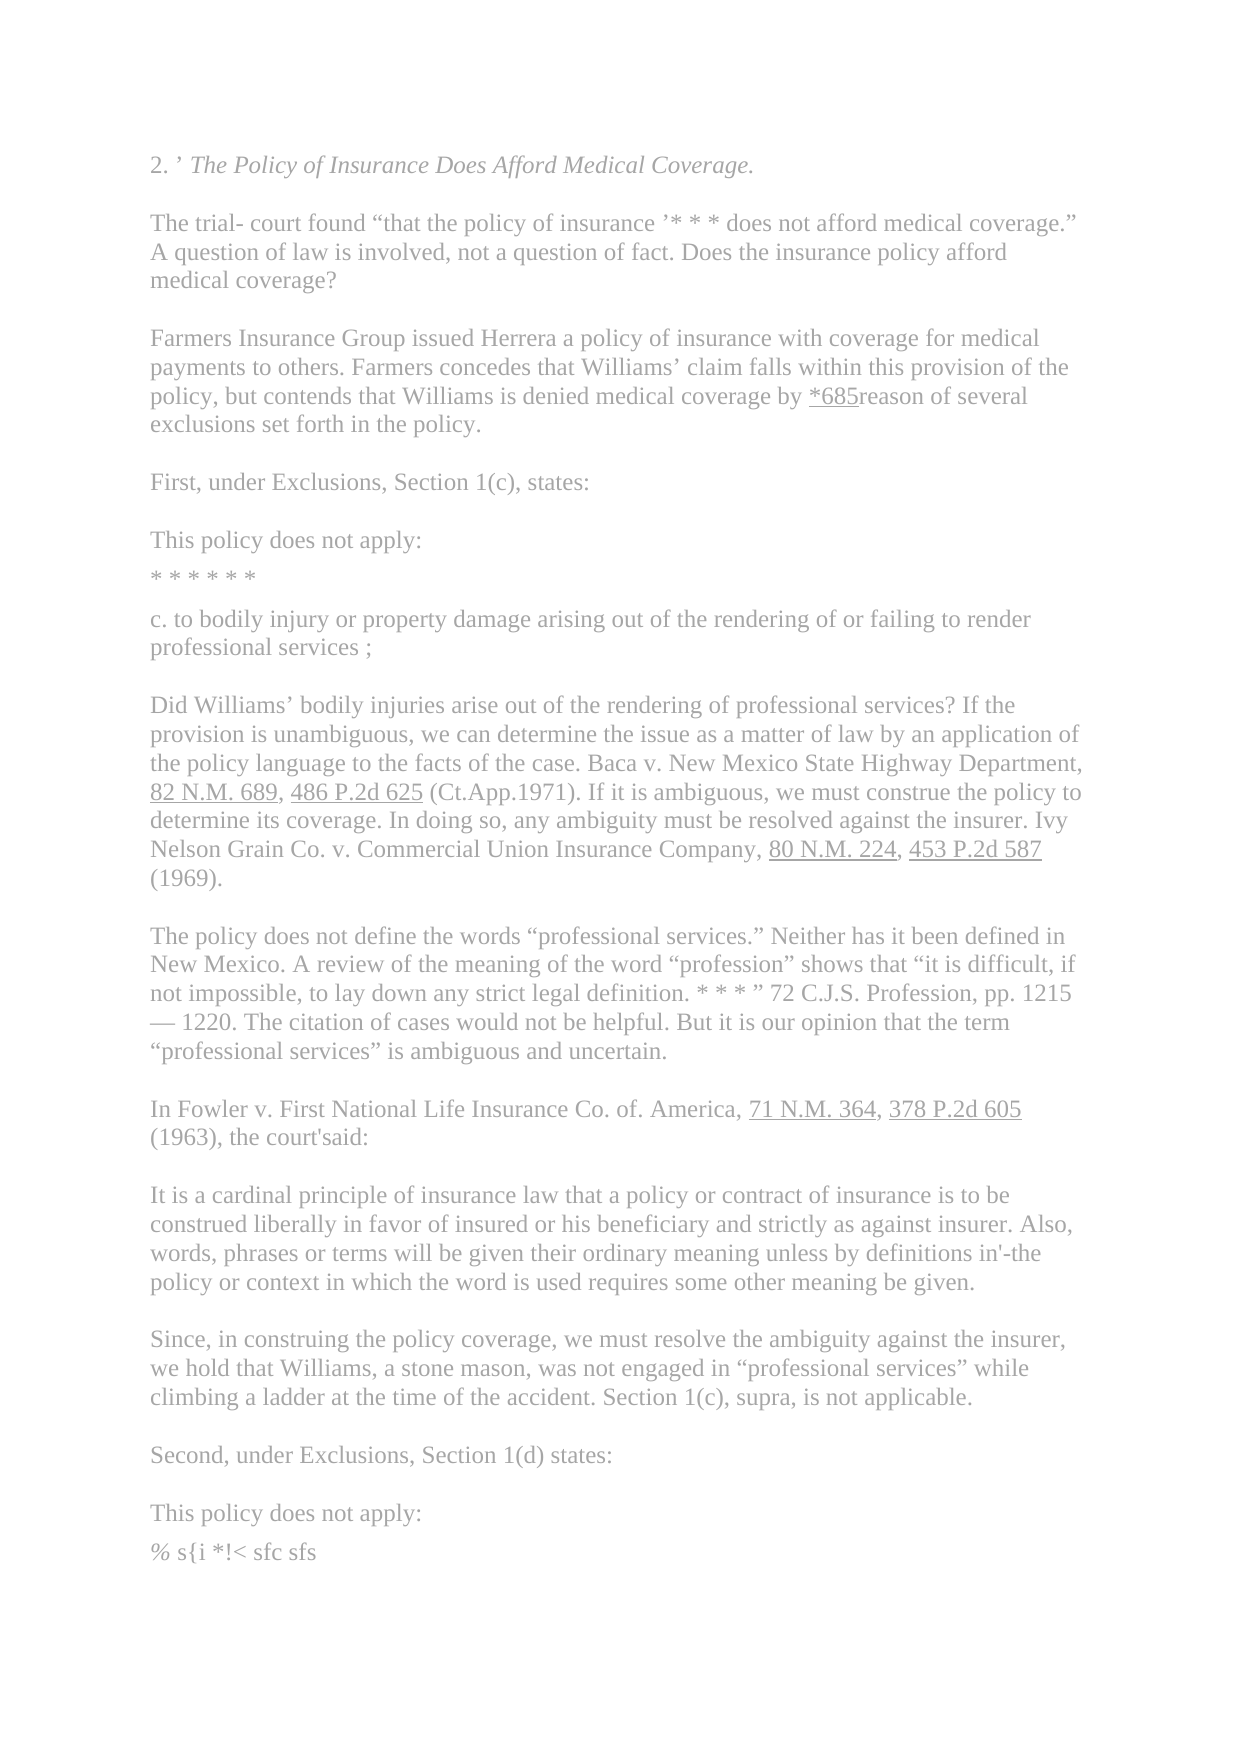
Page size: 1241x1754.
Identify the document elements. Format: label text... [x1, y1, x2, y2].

text It is a cardinal principle of insurance law that a policy or contract of insurance is to be construed liberally in favor of insured or his beneficiary and strictly as against insurer. Also, words, phrases or terms will be given their ordinary meaning unless by definitions in'-the policy or context in which the word is used requires some other meaning be given. [150, 1180, 1090, 1295]
text 2. ’ The Policy of Insurance Does Afford Medical Coverage. [150, 150, 1090, 179]
text Since, in construing the policy coverage, we must resolve the ambiguity against the insurer, we hold that Williams, a stone mason, was not engaged in “professional services” while climbing a ladder at the time of the accident. Section 1(c), supra, is not applicable. [150, 1324, 1090, 1411]
text This policy does not apply: [150, 525, 1090, 554]
text % s{i *!< sfc sfs [150, 1537, 1090, 1566]
text Second, under Exclusions, Section 1(d) states: [150, 1440, 1090, 1469]
text Did Williams’ bodily injuries arise out of the rendering of professional services? If the provision is unambiguous, we can determine the issue as a matter of law by an application of the policy language to the facts of the case. Baca v. New Mexico State Highway Department, 82 N.M. 689, 486 P.2d 625 (Ct.App.1971). If it is ambiguous, we must construe the policy to determine its coverage. In doing so, any ambiguity must be resolved against the insurer. Ivy Nelson Grain Co. v. Commercial Union Insurance Company, 80 N.M. 224, 453 P.2d 587 (1969). [150, 690, 1090, 892]
text * * * * * * [150, 564, 1090, 593]
text This policy does not apply: [150, 1498, 1090, 1527]
text c. to bodily injury or property damage arising out of the rendering of or failing to render professional services ; [150, 604, 1090, 661]
text The policy does not define the words “professional services.” Neither has it been defined in New Mexico. A review of the meaning of the word “profession” shows that “it is difficult, if not impossible, to lay down any strict legal definition. * * * ” 72 C.J.S. Profession, pp. 1215— 1220. The citation of cases would not be helpful. But it is our opinion that the term “professional services” is ambiguous and uncertain. [150, 921, 1090, 1064]
text The trial- court found “that the policy of insurance ’* * * does not afford medical coverage.” A question of law is involved, not a question of fact. Does the insurance policy afford medical coverage? [150, 208, 1090, 294]
text Farmers Insurance Group issued Herrera a policy of insurance with coverage for medical payments to others. Farmers concedes that Williams’ claim falls within this provision of the policy, but contends that Williams is denied medical coverage by *685reason of several exclusions set forth in the policy. [150, 323, 1090, 438]
text In Fowler v. First National Life Insurance Co. of. America, 71 N.M. 364, 378 P.2d 605 (1963), the court'said: [150, 1094, 1090, 1151]
text First, under Exclusions, Section 1(c), states: [150, 467, 1090, 496]
